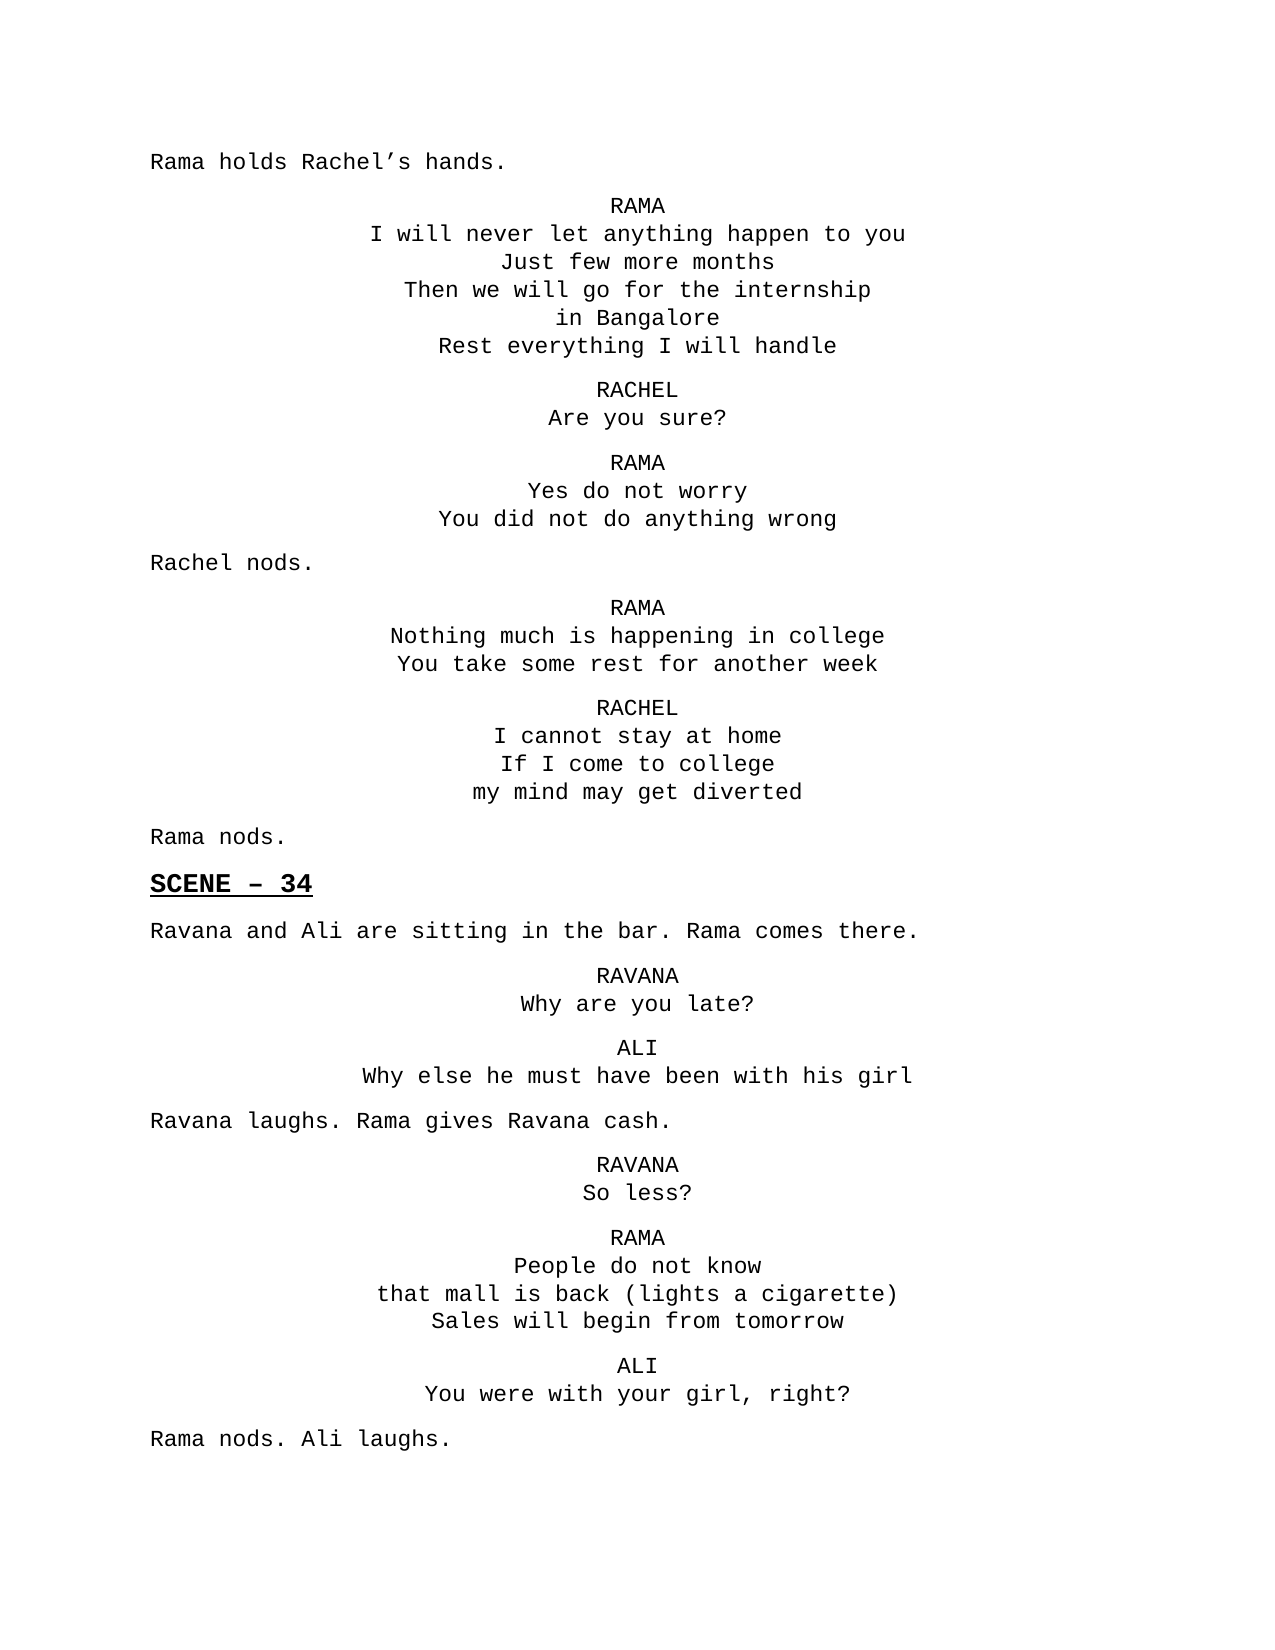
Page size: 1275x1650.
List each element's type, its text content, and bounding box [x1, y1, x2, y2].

text RAMA I will never let anything happen to you Just few more months Then we will go for the internship in Bangalore Rest everything I will handle [150, 194, 1125, 360]
text Rama nods. [150, 825, 1125, 851]
text Rachel nods. [150, 552, 1125, 578]
text RACHEL Are you sure? [150, 379, 1125, 433]
text RAMA Yes do not worry You did not do anything wrong [150, 451, 1125, 533]
text RAMA Nothing much is happening in college You take some rest for another week [150, 596, 1125, 678]
text ALI You were with your girl, right? [150, 1354, 1125, 1408]
text Ravana and Ali are sitting in the bar. Rama comes there. [150, 919, 1125, 945]
text RAVANA So less? [150, 1153, 1125, 1207]
text SCENE – 34 [150, 869, 1125, 900]
text RAMA People do not know that mall is back (lights a cigarette) Sales will begin from tomorrow [150, 1226, 1125, 1336]
text ALI Why else he must have been with his girl [150, 1036, 1125, 1090]
text Ravana laughs. Rama gives Ravana cash. [150, 1109, 1125, 1135]
text Rama holds Rachel’s hands. [150, 150, 1125, 176]
text RACHEL I cannot stay at home If I come to college my mind may get diverted [150, 697, 1125, 806]
text RAVANA Why are you late? [150, 964, 1125, 1018]
text Rama nods. Ali laughs. [150, 1427, 1125, 1453]
